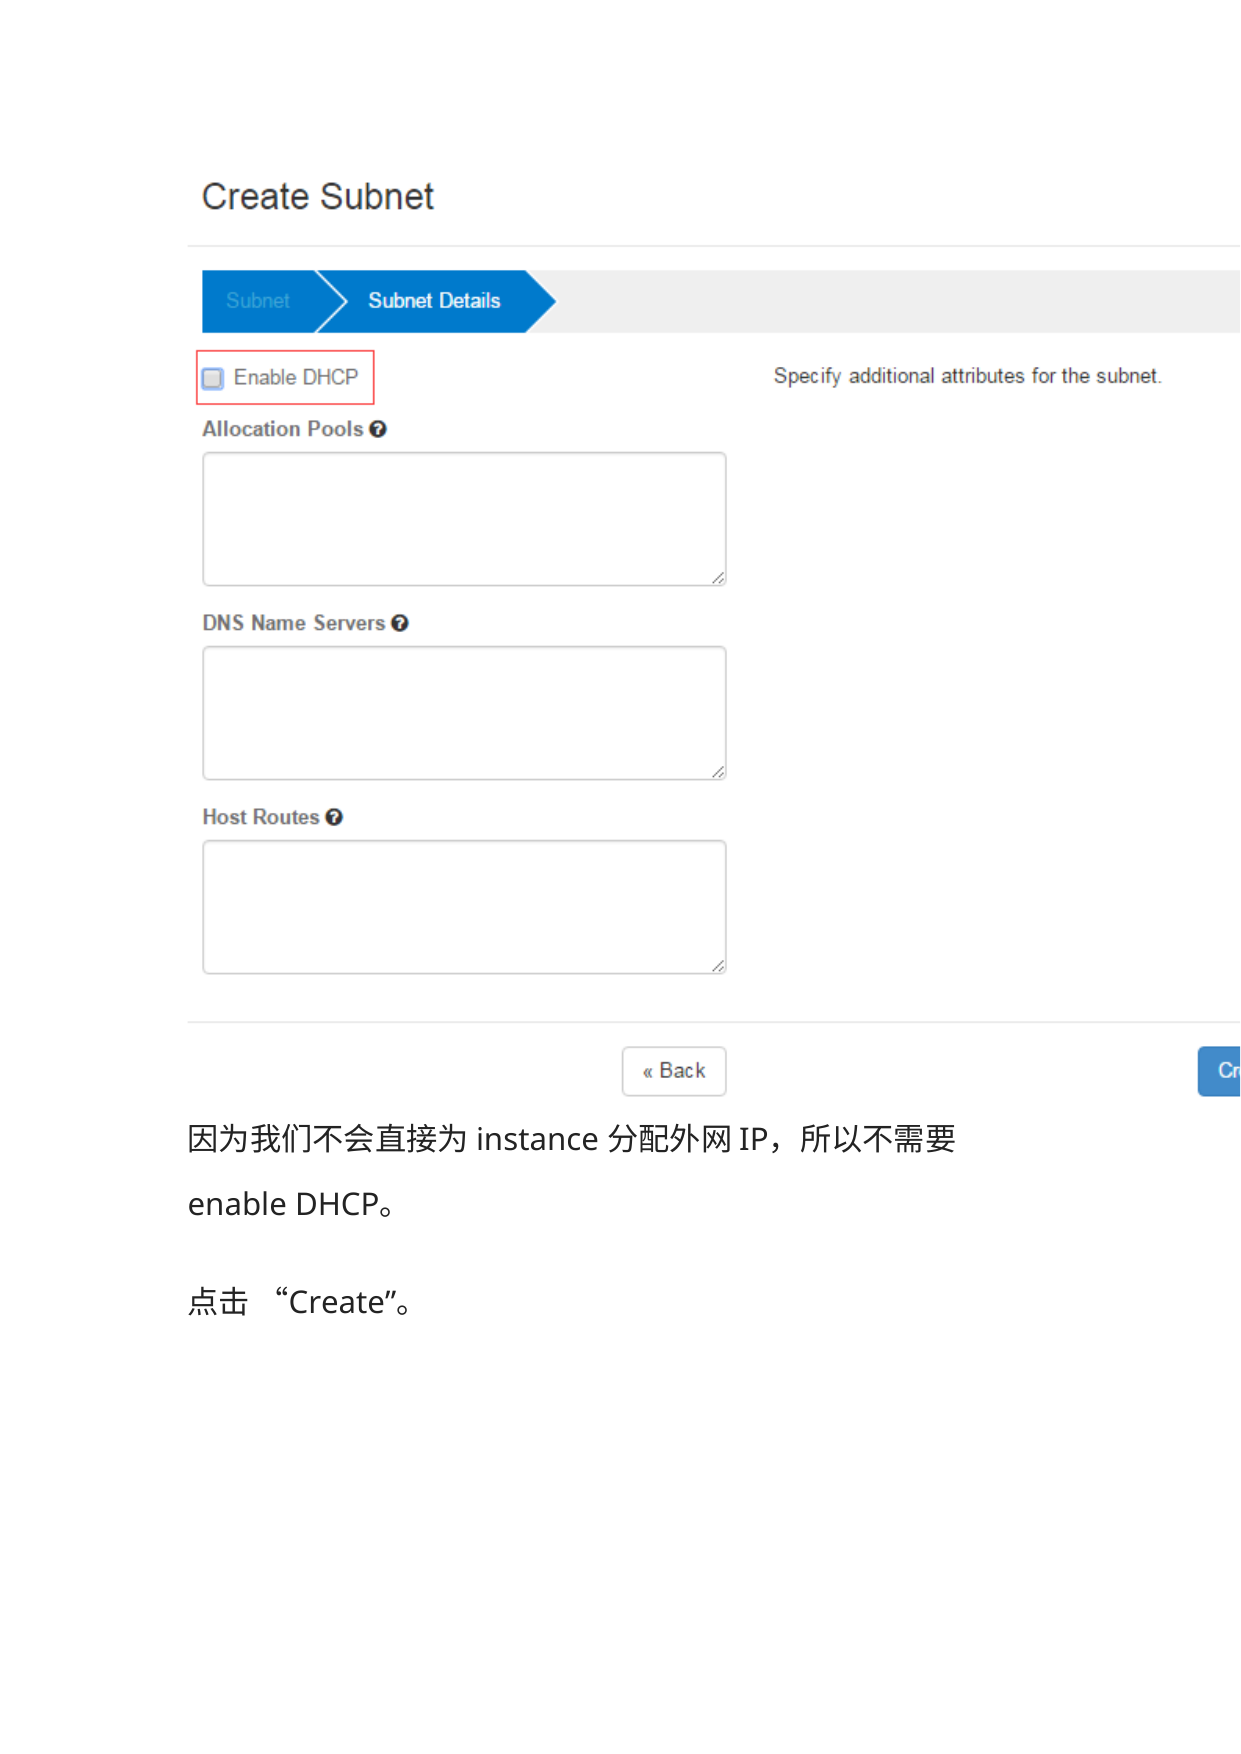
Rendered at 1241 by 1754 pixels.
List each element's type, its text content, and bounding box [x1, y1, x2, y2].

text 点击 “Create”。 [187, 1267, 1053, 1332]
picture [187, 162, 1241, 1103]
text 因为我们不会直接为 instance 分配外网 IP，所以不需要 enable DHCP。 [187, 1104, 1053, 1234]
